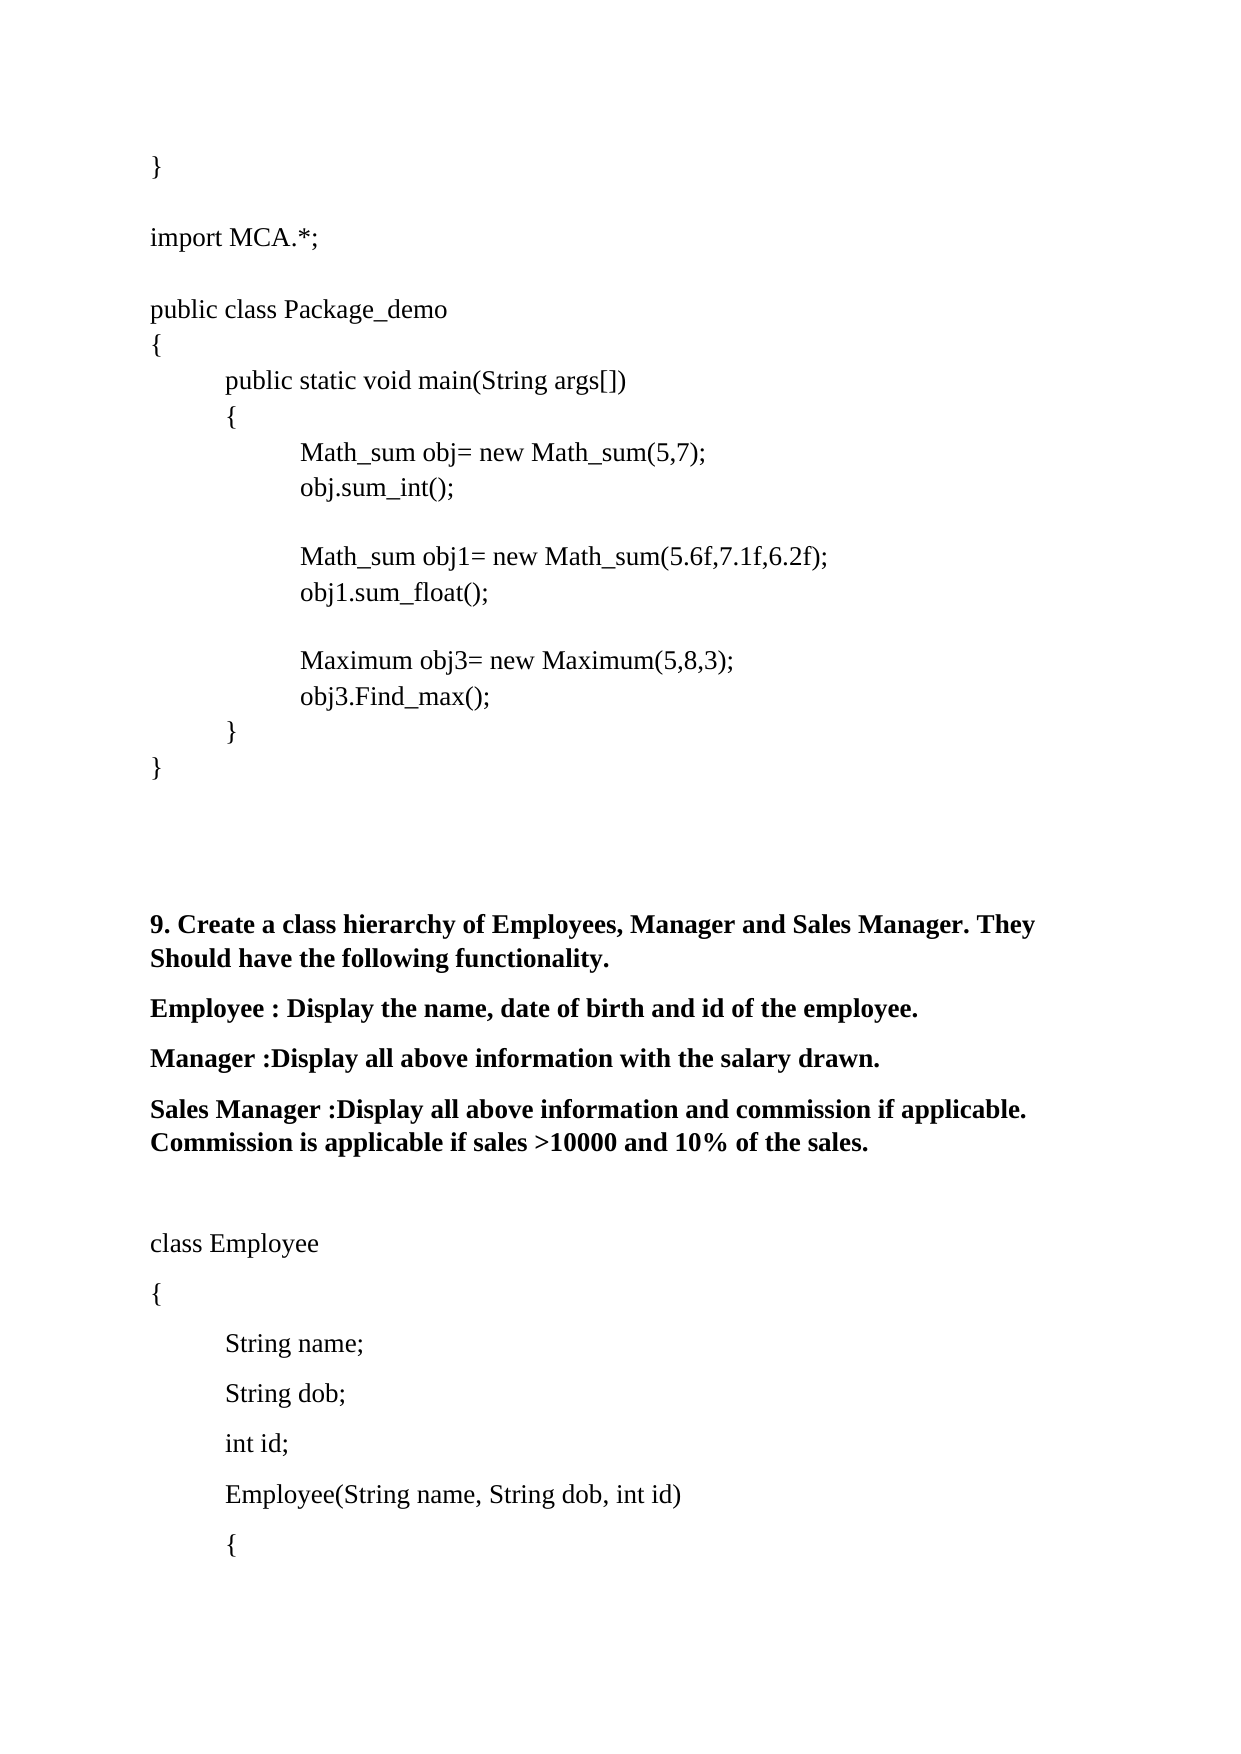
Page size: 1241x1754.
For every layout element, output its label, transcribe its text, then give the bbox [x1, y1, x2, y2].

text import MCA.*; [150, 221, 1090, 253]
text { [150, 329, 1090, 360]
text obj.sum_int(); [150, 472, 1090, 503]
text class Employee [150, 1227, 1090, 1258]
text Math_sum obj1= new Math_sum(5.6f,7.1f,6.2f); [150, 540, 1090, 571]
text obj3.Find_max(); [150, 680, 1090, 711]
text Maximum obj3= new Maximum(5,8,3); [150, 644, 1090, 675]
text Manager :Display all above information with the salary drawn. [150, 1042, 1090, 1074]
text public class Package_demo [150, 293, 1090, 324]
text obj1.sum_float(); [150, 576, 1090, 607]
text Employee : Display the name, date of birth and id of the employee. [150, 992, 1090, 1023]
text Math_sum obj= new Math_sum(5,7); [150, 436, 1090, 467]
text } [150, 150, 1090, 181]
text public static void main(String args[]) [150, 364, 1090, 396]
text 9. Create a class hierarchy of Employees, Manager and Sales Manager. They Should have the following functionality. [150, 908, 1090, 973]
text { [150, 1277, 1090, 1308]
text } [150, 751, 1090, 782]
text String name; [150, 1327, 1090, 1358]
text int id; [150, 1427, 1090, 1459]
text Sales Manager :Display all above information and commission if applicable. Commission is applicable if sales >10000 and 10% of the sales. [150, 1093, 1090, 1157]
text Employee(String name, String dob, int id) [150, 1478, 1090, 1509]
text String dob; [150, 1377, 1090, 1408]
text } [150, 715, 1090, 747]
text { [150, 400, 1090, 431]
text { [150, 1528, 1090, 1559]
